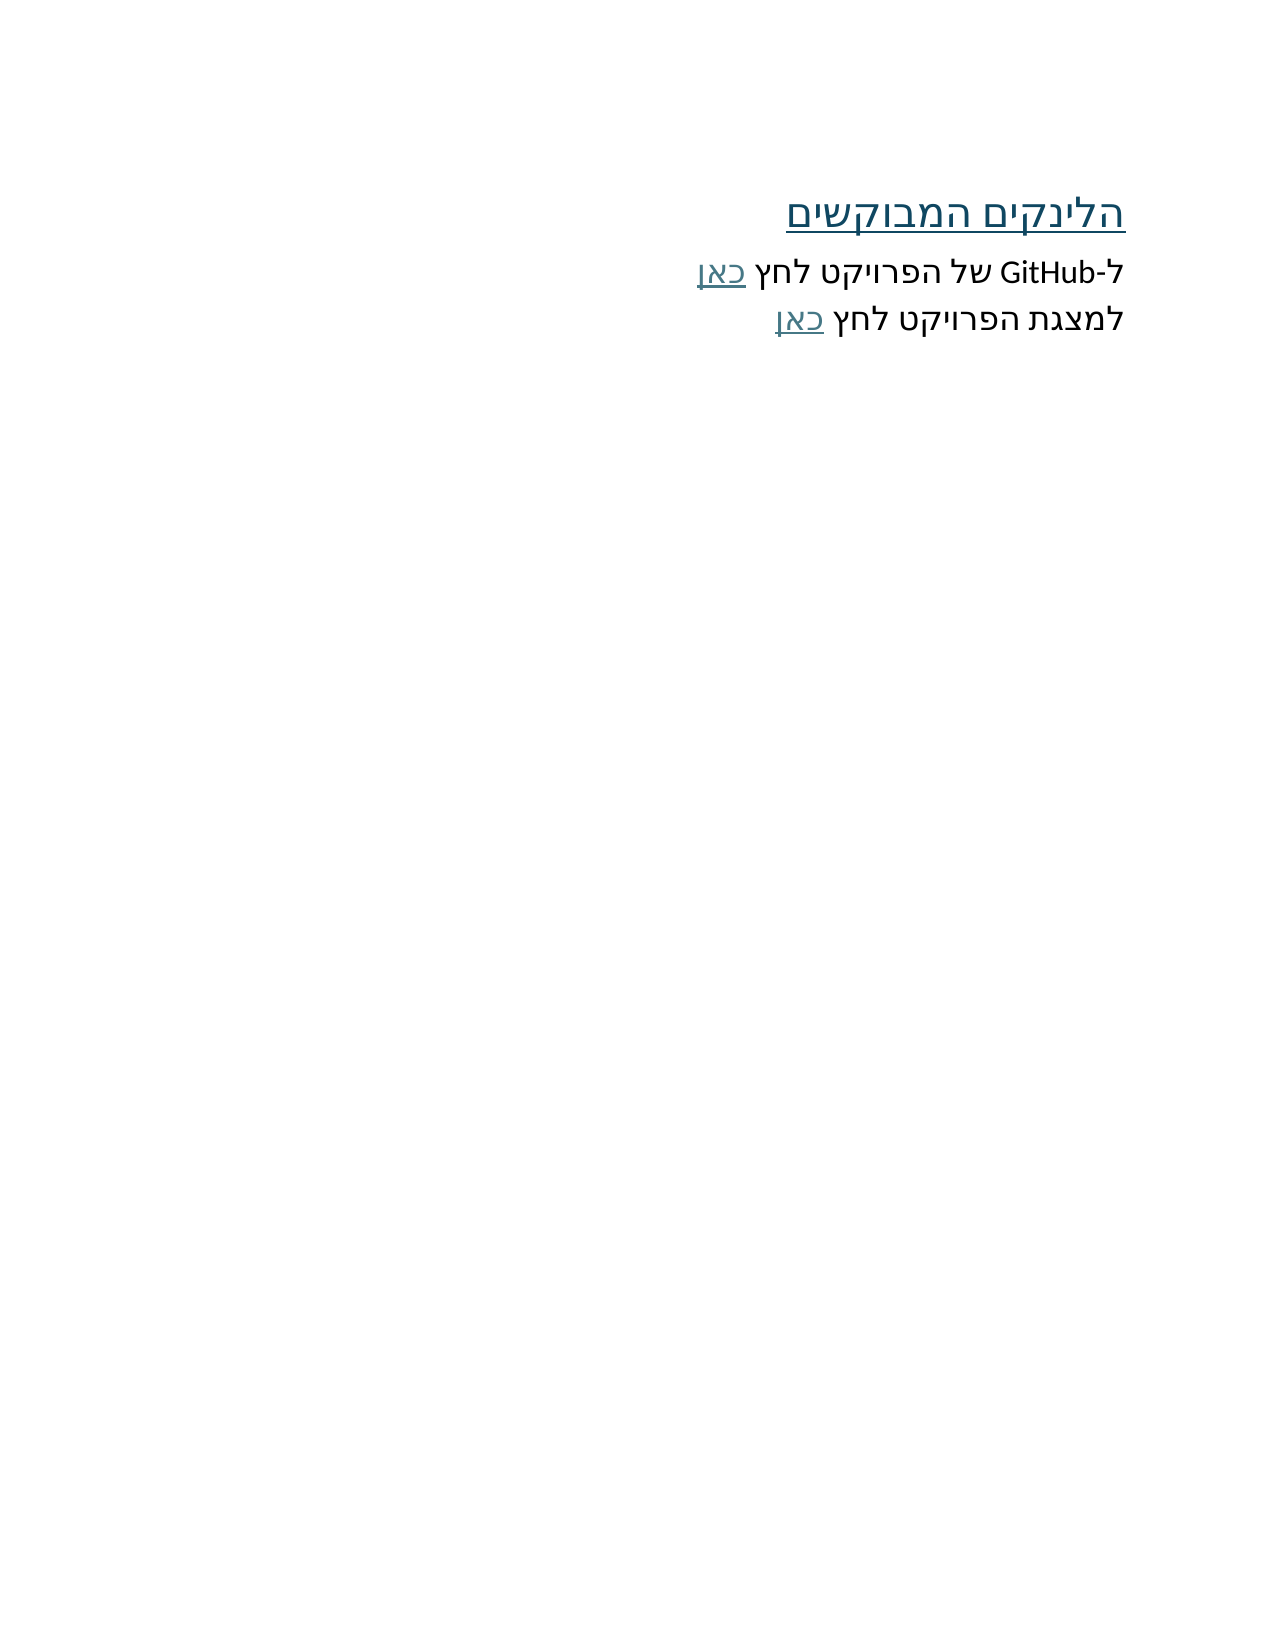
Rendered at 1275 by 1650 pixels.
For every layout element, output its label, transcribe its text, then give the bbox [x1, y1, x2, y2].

text ל-GitHub של הפרויקט לחץ כאן [150, 251, 1125, 291]
text למצגת הפרויקט לחץ כאן [150, 297, 1125, 338]
subtitle הלינקים המבוקשים [150, 187, 1125, 238]
